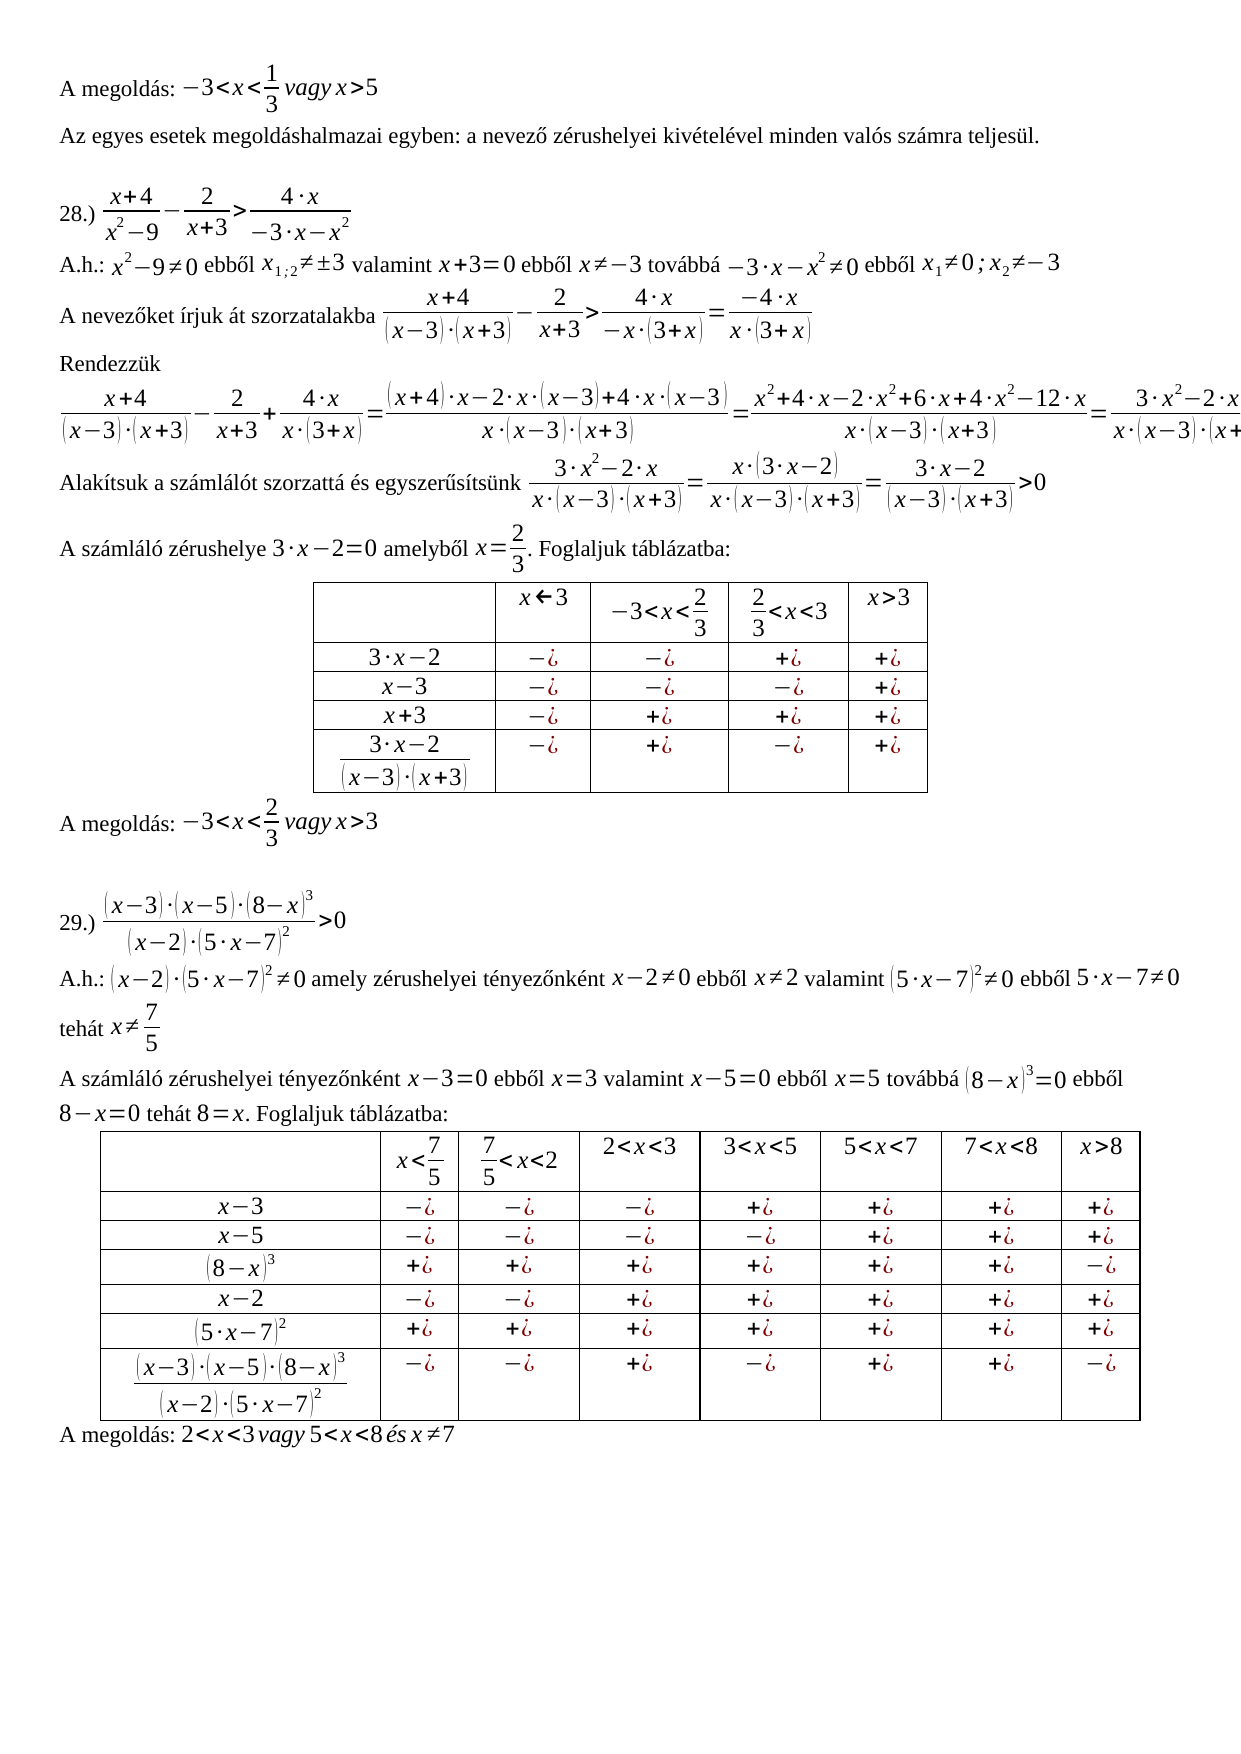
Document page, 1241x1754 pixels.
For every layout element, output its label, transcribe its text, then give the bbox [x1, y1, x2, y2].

table_cell [729, 672, 848, 700]
table_cell [942, 1285, 1061, 1313]
table_cell [381, 1221, 458, 1249]
table_cell [729, 730, 848, 792]
table_cell [849, 730, 927, 792]
table_cell [849, 672, 927, 700]
text A számláló zérushelye amelyből . Foglaljuk táblázatba: [59, 519, 1181, 578]
table_cell [459, 1192, 579, 1220]
table_cell [701, 1349, 820, 1419]
table_cell [1062, 1314, 1139, 1348]
table_cell [729, 643, 848, 671]
table_cell [496, 672, 590, 700]
table_header [942, 1132, 1061, 1191]
table_cell [496, 701, 590, 729]
table_header [701, 1132, 820, 1191]
table_cell [1062, 1285, 1139, 1313]
table_cell [729, 701, 848, 729]
table_cell [1062, 1221, 1139, 1249]
table_cell [101, 1349, 380, 1419]
table_cell [381, 1314, 458, 1348]
table_cell [314, 701, 495, 729]
table_cell [849, 701, 927, 729]
table_cell [580, 1349, 699, 1419]
table_cell [580, 1221, 699, 1249]
text Az egyes esetek megoldáshalmazai egyben: a nevező zérushelyei kivételével minden valós számra teljesül. [59, 122, 1181, 148]
table_cell [821, 1314, 941, 1348]
table_cell [701, 1314, 820, 1348]
table_cell [580, 1192, 699, 1220]
table_cell [496, 643, 590, 671]
table_header [496, 583, 590, 642]
table_cell [101, 1285, 380, 1313]
table_cell [591, 730, 728, 792]
table_cell [580, 1314, 699, 1348]
table_cell [459, 1285, 579, 1313]
table_cell [314, 643, 495, 671]
table_cell [821, 1285, 941, 1313]
table_header [1062, 1132, 1139, 1191]
table_header [591, 583, 728, 642]
table_cell [849, 643, 927, 671]
table_header [580, 1132, 699, 1191]
table_cell [821, 1250, 941, 1284]
table_cell [942, 1192, 1061, 1220]
table_cell [942, 1349, 1061, 1419]
text A.h.: amely zérushelyei tényezőnként ebből valamint ebből tehát [59, 961, 1181, 1057]
table_cell [459, 1349, 579, 1419]
text A megoldás: [59, 793, 1181, 852]
table_cell [701, 1221, 820, 1249]
table_cell [942, 1250, 1061, 1284]
text 28.) [59, 182, 1181, 245]
table_header [729, 583, 848, 642]
table_cell [701, 1285, 820, 1313]
table_cell [580, 1250, 699, 1284]
table_cell [821, 1349, 941, 1419]
table_header [821, 1132, 941, 1191]
table_header [381, 1132, 458, 1191]
table_cell [591, 672, 728, 700]
table_cell [1062, 1349, 1139, 1419]
table_cell [591, 701, 728, 729]
table_cell [101, 1314, 380, 1348]
table_cell [101, 1192, 380, 1220]
table_cell [580, 1285, 699, 1313]
table_cell [314, 672, 495, 700]
table_cell [381, 1349, 458, 1419]
text A számláló zérushelyei tényezőnként ebből valamint ebből továbbá ebből tehát . Foglaljuk táblázatba: [59, 1061, 1181, 1127]
table_cell [942, 1314, 1061, 1348]
table_cell [101, 1250, 380, 1284]
text A nevezőket írjuk át szorzatalakba [59, 284, 1181, 346]
text A megoldás: [59, 1421, 1181, 1448]
text 29.) [59, 886, 1181, 957]
text A megoldás: [59, 59, 1181, 118]
table_cell [381, 1192, 458, 1220]
table_cell [591, 643, 728, 671]
table_cell [942, 1221, 1061, 1249]
table_cell [496, 730, 590, 792]
table_cell [459, 1314, 579, 1348]
table_cell [821, 1221, 941, 1249]
table_cell [459, 1221, 579, 1249]
text Alakítsuk a számlálót szorzattá és egyszerűsítsünk [59, 450, 1181, 515]
table_header [849, 583, 927, 642]
table_cell [101, 1221, 380, 1249]
table_header [101, 1132, 380, 1191]
table_cell [1062, 1250, 1139, 1284]
table_cell [381, 1285, 458, 1313]
table_cell [701, 1192, 820, 1220]
table_header [314, 583, 495, 642]
table_header [459, 1132, 579, 1191]
table_cell [314, 730, 495, 792]
table_cell [821, 1192, 941, 1220]
table_cell [381, 1250, 458, 1284]
table_cell [701, 1250, 820, 1284]
table_cell [459, 1250, 579, 1284]
table_cell [1062, 1192, 1139, 1220]
text Rendezzük [59, 350, 1181, 446]
text A.h.: ebből valamint ebből továbbá ebből [59, 249, 1181, 280]
